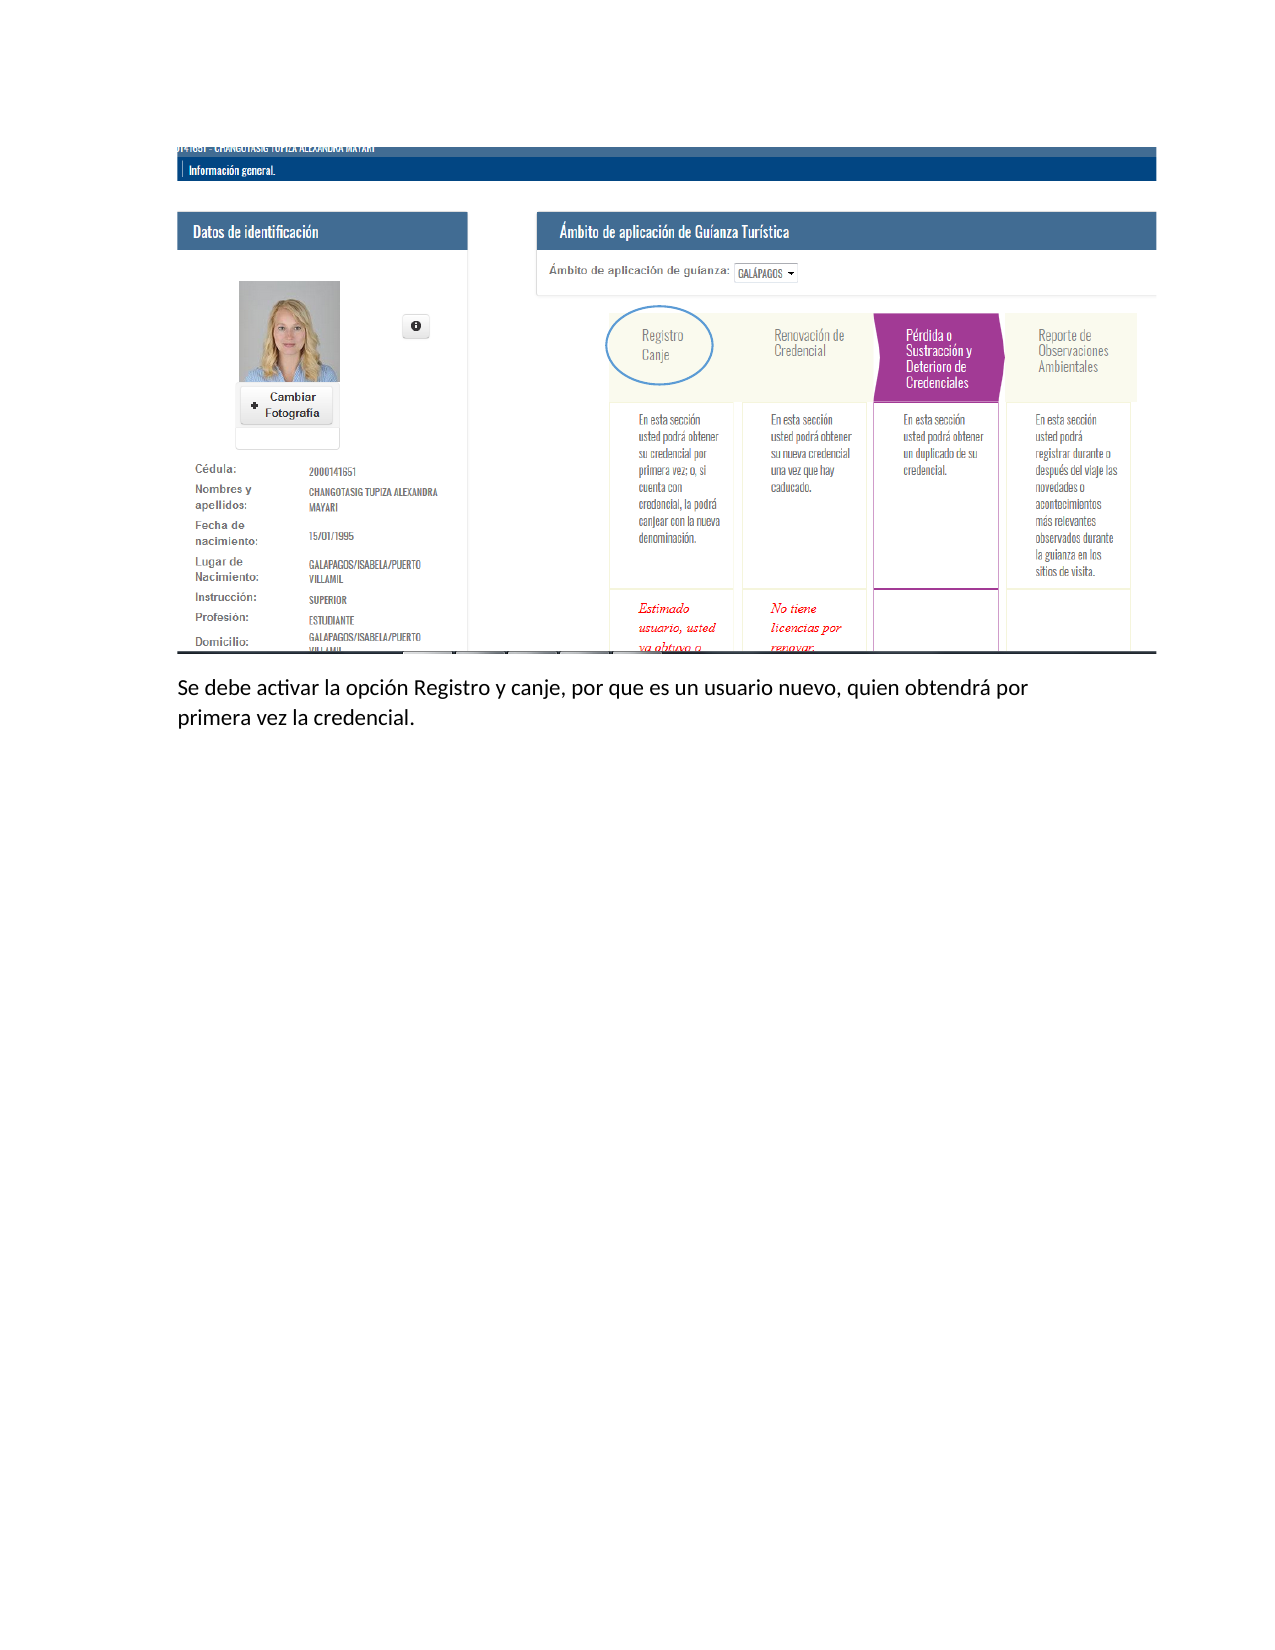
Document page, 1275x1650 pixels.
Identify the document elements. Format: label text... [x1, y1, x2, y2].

text Se debe activar la opción Registro y canje, por que es un usuario nuevo, quien obtendrá por primera vez la credencial. [177, 673, 1098, 731]
picture [177, 147, 1157, 654]
